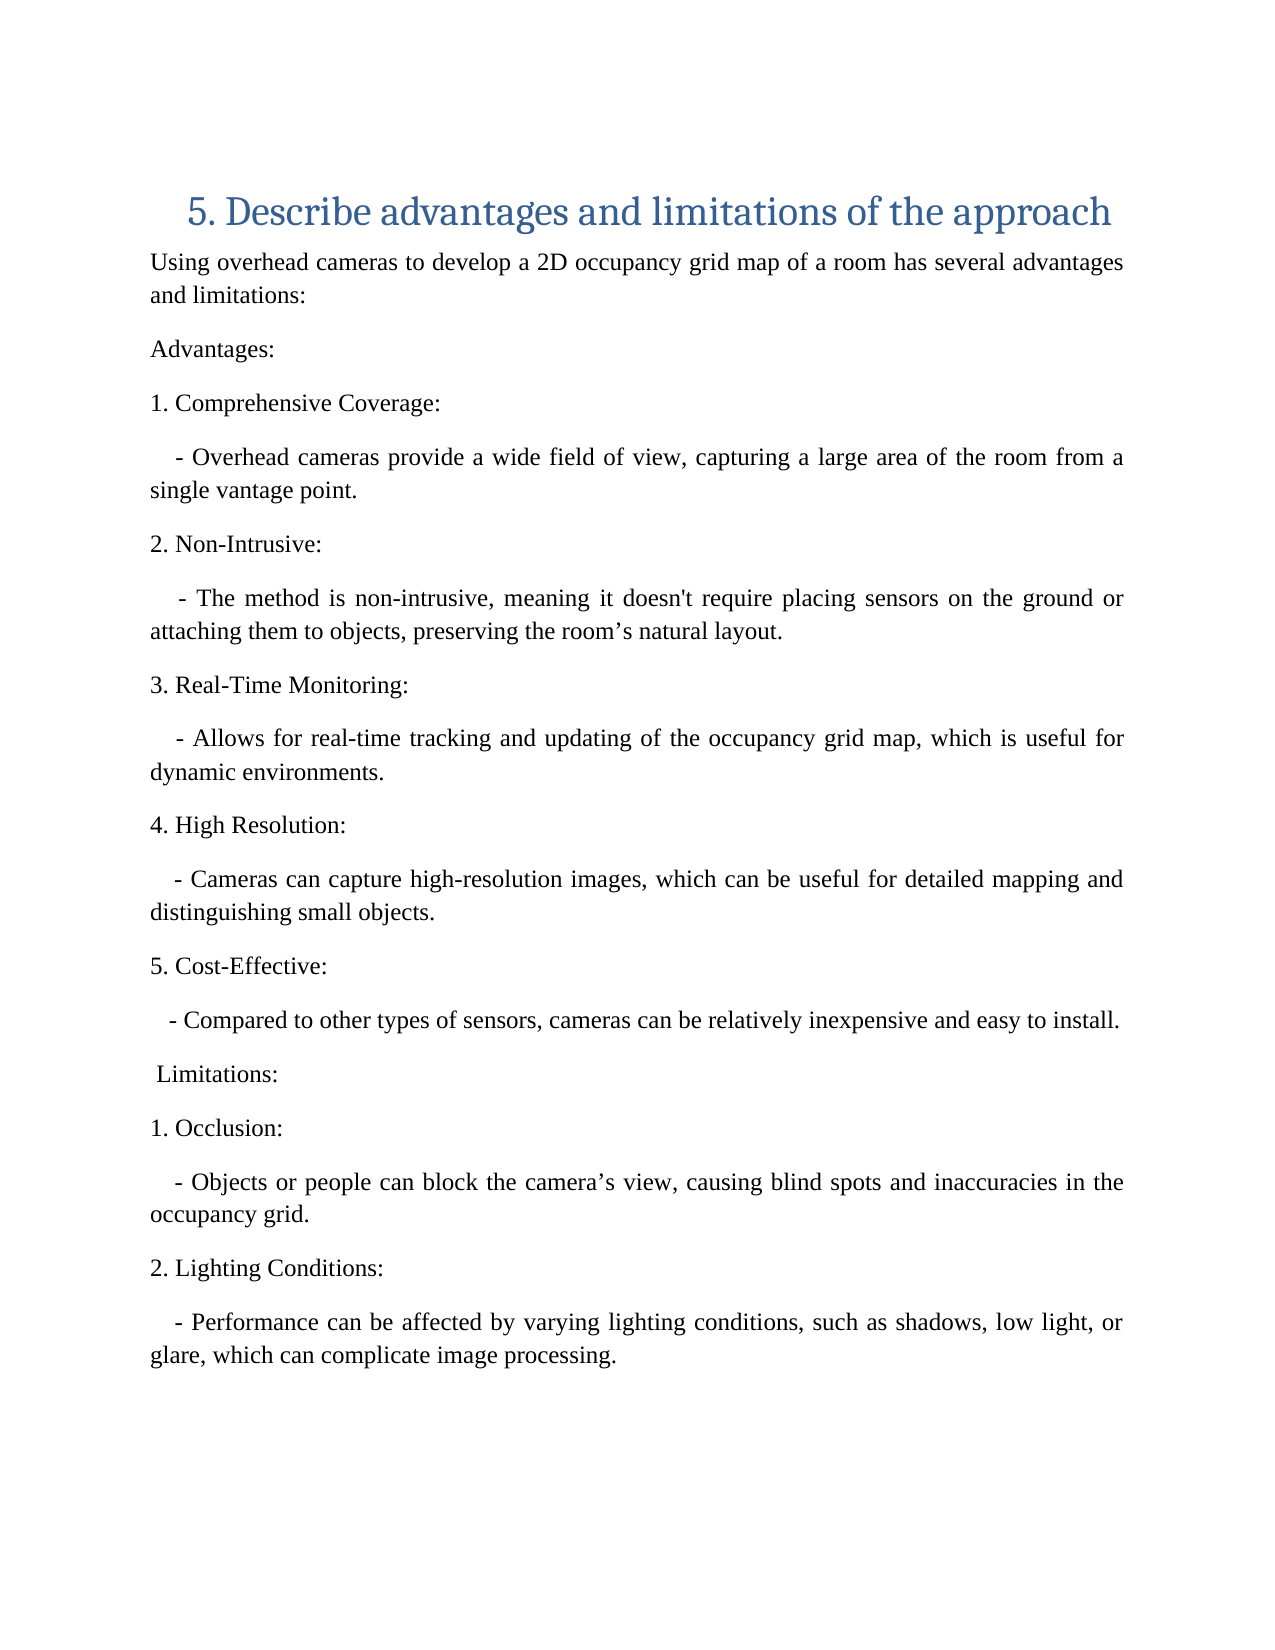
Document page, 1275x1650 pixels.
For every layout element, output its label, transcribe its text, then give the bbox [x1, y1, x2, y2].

text Advantages: [150, 334, 1125, 363]
text - Overhead cameras provide a wide field of view, capturing a large area of the room from a single vantage point. [150, 442, 1125, 504]
text 3. Real-Time Monitoring: [150, 670, 1125, 698]
text - Compared to other types of sensors, cameras can be relatively inexpensive and easy to install. [150, 1005, 1125, 1034]
text - The method is non-intrusive, meaning it doesn't require placing sensors on the ground or attaching them to objects, preserving the room’s natural layout. [150, 583, 1125, 644]
text 2. Lighting Conditions: [150, 1253, 1125, 1282]
text 2. Non-Intrusive: [150, 529, 1125, 558]
subtitle Describe advantages and limitations of the approach [187, 187, 1125, 235]
text 1. Occlusion: [150, 1113, 1125, 1141]
text - Objects or people can block the camera’s view, causing blind spots and inaccuracies in the occupancy grid. [150, 1167, 1125, 1228]
text 5. Cost-Effective: [150, 951, 1125, 980]
text Using overhead cameras to develop a 2D occupancy grid map of a room has several advantages and limitations: [150, 247, 1125, 309]
text Limitations: [150, 1059, 1125, 1088]
text 4. High Resolution: [150, 810, 1125, 839]
text - Allows for real-time tracking and updating of the occupancy grid map, which is useful for dynamic environments. [150, 723, 1125, 785]
text - Cameras can capture high-resolution images, which can be useful for detailed mapping and distinguishing small objects. [150, 864, 1125, 926]
text - Performance can be affected by varying lighting conditions, such as shadows, low light, or glare, which can complicate image processing. [150, 1307, 1125, 1369]
text 1. Comprehensive Coverage: [150, 388, 1125, 417]
